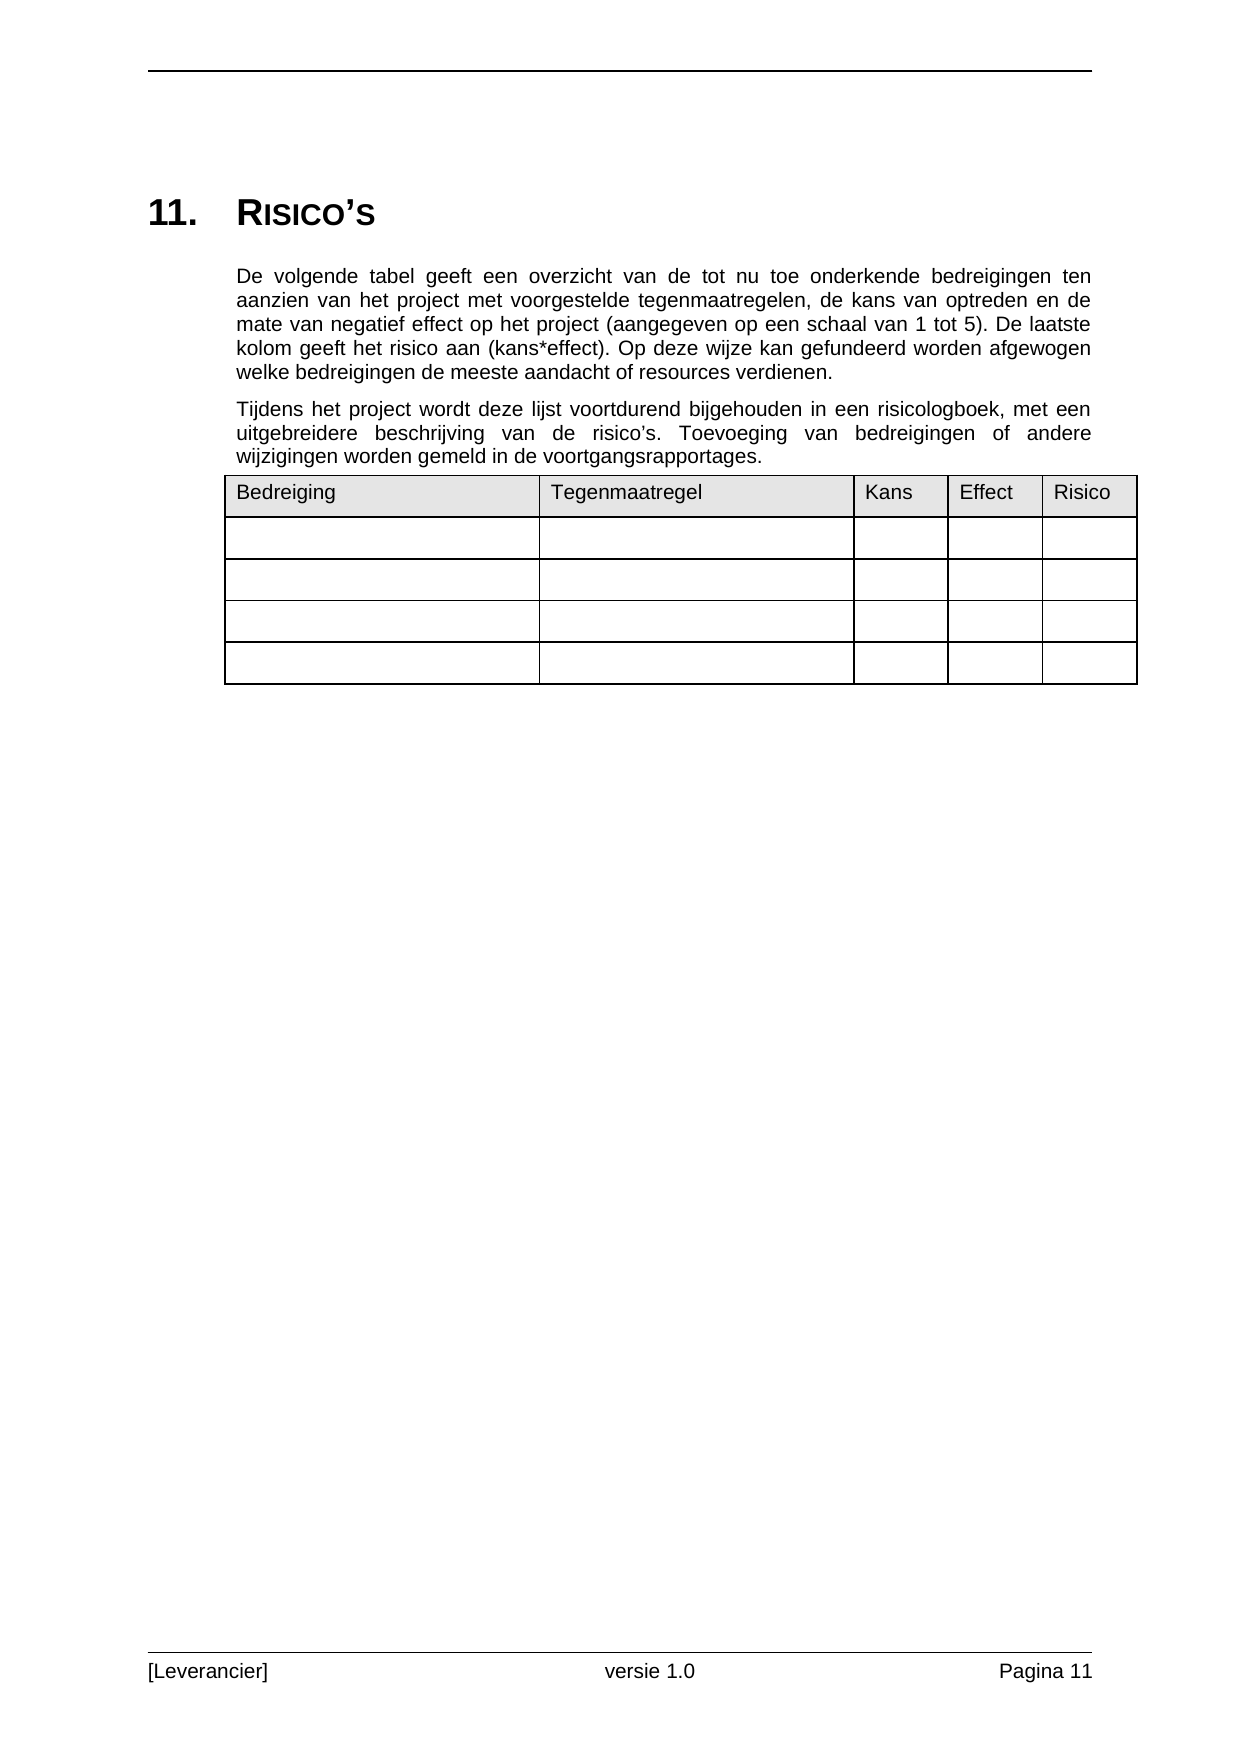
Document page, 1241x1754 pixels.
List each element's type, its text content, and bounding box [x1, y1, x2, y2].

table_cell [540, 518, 853, 558]
table_cell [226, 560, 539, 599]
table_cell [1043, 560, 1136, 599]
table_cell [226, 601, 539, 641]
table_header Effect [949, 476, 1042, 516]
table_cell [949, 518, 1042, 558]
table_cell [540, 560, 853, 599]
table_header Tegenmaatregel [540, 476, 853, 516]
table_header Kans [855, 476, 947, 516]
table_cell [949, 560, 1042, 599]
subtitle Risico’s [148, 190, 1092, 233]
table_cell [1043, 518, 1136, 558]
table_cell [540, 601, 853, 641]
table_cell [1043, 643, 1136, 683]
table_cell [855, 560, 947, 599]
table_cell [949, 601, 1042, 641]
table_cell [949, 643, 1042, 683]
table_cell [855, 518, 947, 558]
table_cell [1043, 601, 1136, 641]
table_cell [540, 643, 853, 683]
table_header Bedreiging [226, 476, 539, 516]
table_cell [855, 601, 947, 641]
text Tijdens het project wordt deze lijst voortdurend bijgehouden in een risicologboek, met een uitgebreidere beschrijving van de risico’s. Toevoeging van bedreigingen of andere wijzigingen worden gemeld in de voortgangsrapportages. [236, 396, 1092, 468]
table_cell [226, 643, 539, 683]
table_header Risico [1043, 476, 1136, 516]
table_cell [855, 643, 947, 683]
table_cell [226, 518, 539, 558]
text De volgende tabel geeft een overzicht van de tot nu toe onderkende bedreigingen ten aanzien van het project met voorgestelde tegenmaatregelen, de kans van optreden en de mate van negatief effect op het project (aangegeven op een schaal van 1 tot 5). De laatste kolom geeft het risico aan (kans*effect). Op deze wijze kan gefundeerd worden afgewogen welke bedreigingen de meeste aandacht of resources verdienen. [236, 264, 1092, 384]
